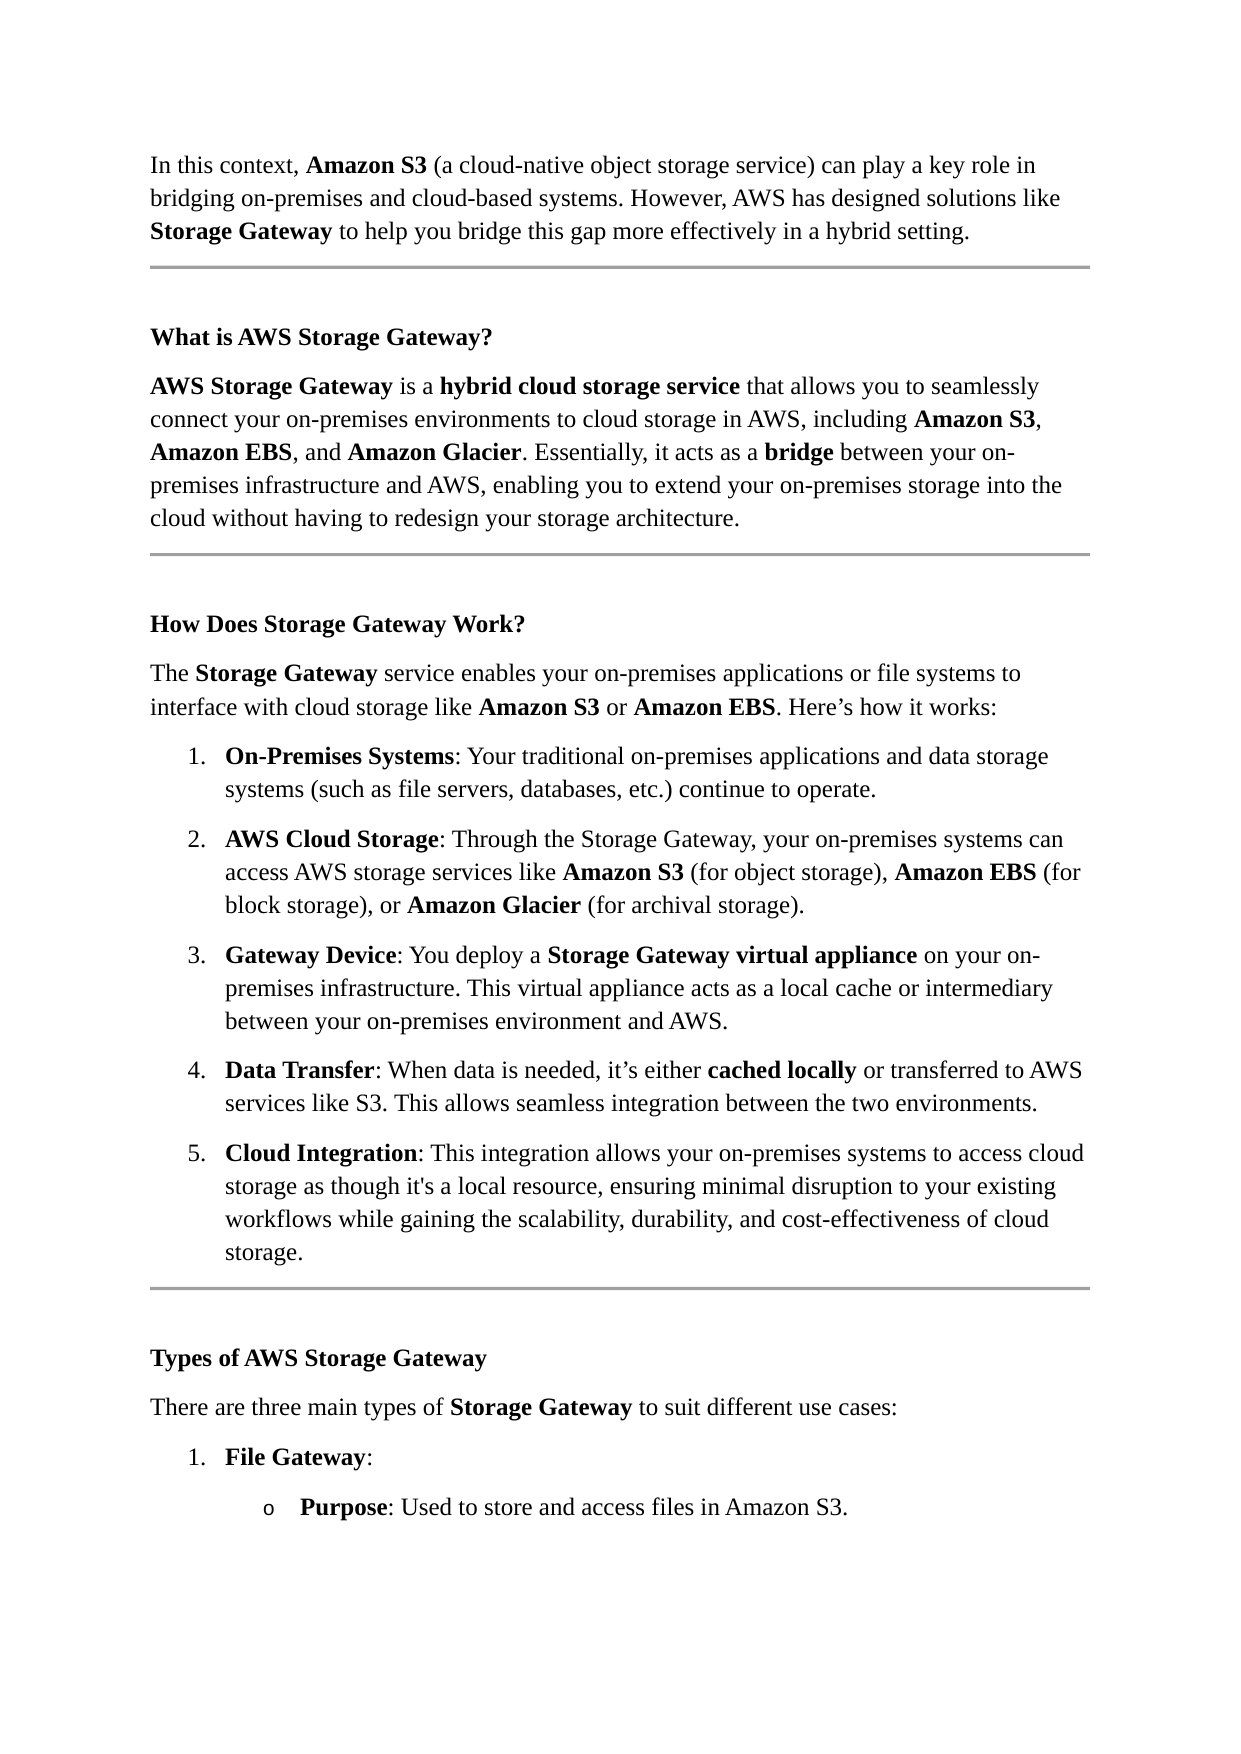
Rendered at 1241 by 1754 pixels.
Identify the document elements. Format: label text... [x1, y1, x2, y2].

list Purpose: Used to store and access files in Amazon S3. [262, 1492, 1090, 1521]
list Data Transfer: When data is needed, it’s either cached locally or transferred to AWS services like S3. This allows seamless integration between the two environments. [187, 1055, 1090, 1117]
text How Does Storage Gateway Work? [150, 609, 1090, 638]
text There are three main types of Storage Gateway to suit different use cases: [150, 1392, 1090, 1421]
text The Storage Gateway service enables your on-premises applications or file systems to interface with cloud storage like Amazon S3 or Amazon EBS. Here’s how it works: [150, 658, 1090, 720]
list AWS Cloud Storage: Through the Storage Gateway, your on-premises systems can access AWS storage services like Amazon S3 (for object storage), Amazon EBS (for block storage), or Amazon Glacier (for archival storage). [187, 824, 1090, 919]
list Gateway Device: You deploy a Storage Gateway virtual appliance on your on-premises infrastructure. This virtual appliance acts as a local cache or intermediary between your on-premises environment and AWS. [187, 940, 1090, 1034]
text What is AWS Storage Gateway? [150, 322, 1090, 350]
text Types of AWS Storage Gateway [150, 1343, 1090, 1371]
list On-Premises Systems: Your traditional on-premises applications and data storage systems (such as file servers, databases, etc.) continue to operate. [187, 741, 1090, 803]
text AWS Storage Gateway is a hybrid cloud storage service that allows you to seamlessly connect your on-premises environments to cloud storage in AWS, including Amazon S3, Amazon EBS, and Amazon Glacier. Essentially, it acts as a bridge between your on-premises infrastructure and AWS, enabling you to extend your on-premises storage into the cloud without having to redesign your storage architecture. [150, 371, 1090, 532]
text In this context, Amazon S3 (a cloud-native object storage service) can play a key role in bridging on-premises and cloud-based systems. However, AWS has designed solutions like Storage Gateway to help you bridge this gap more effectively in a hybrid setting. [150, 150, 1090, 245]
list Cloud Integration: This integration allows your on-premises systems to access cloud storage as though it's a local resource, ensuring minimal disruption to your existing workflows while gaining the scalability, durability, and cost-effectiveness of cloud storage. [187, 1138, 1090, 1266]
list File Gateway: [187, 1442, 1090, 1471]
